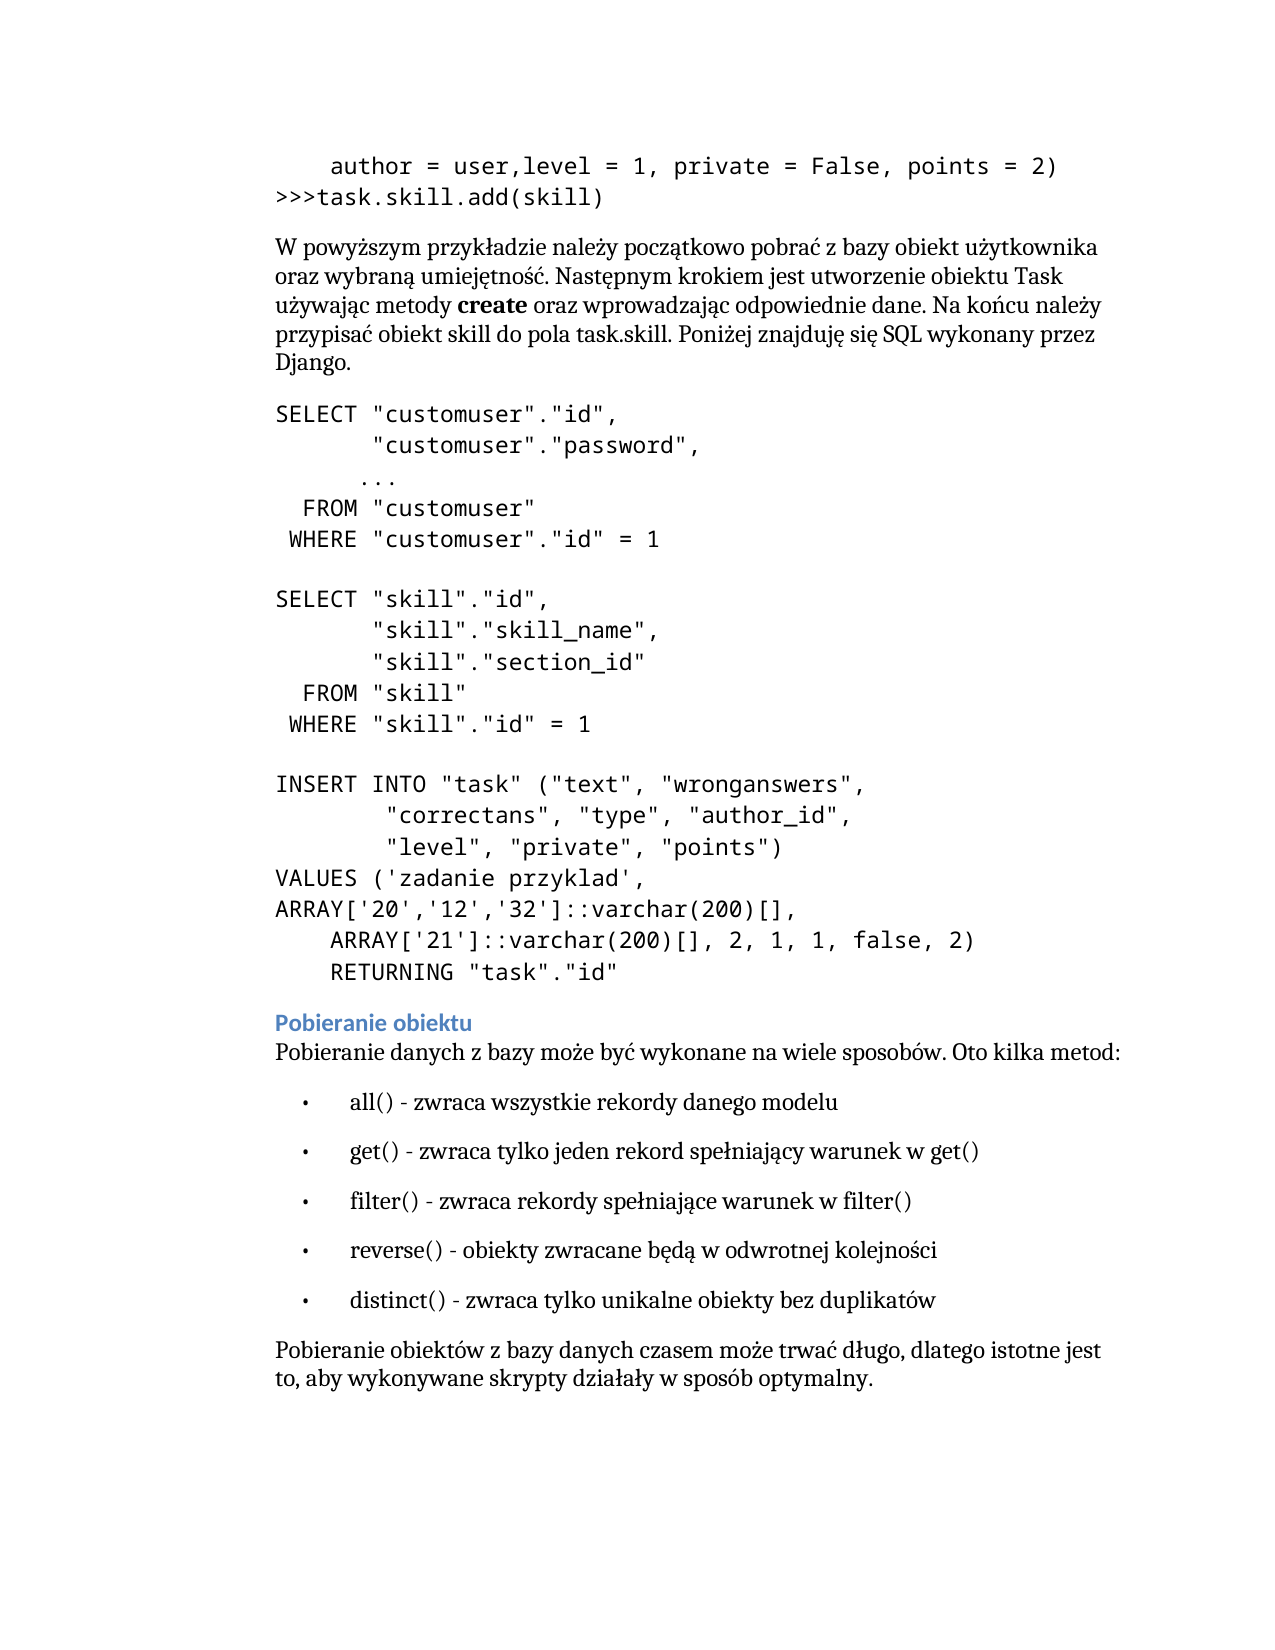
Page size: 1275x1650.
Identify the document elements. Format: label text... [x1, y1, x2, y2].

list get() - zwraca tylko jeden rekord spełniający warunek w get() [300, 1137, 1125, 1166]
list distinct() - zwraca tylko unikalne obiekty bez duplikatów [300, 1286, 1125, 1315]
list W powyższym przykładzie należy początkowo pobrać z bazy obiekt użytkownika oraz wybraną umiejętność. Następnym krokiem jest utworzenie obiektu Task używając metody create oraz wprowadzając odpowiednie dane. Na końcu należy przypisać obiekt skill do pola task.skill. Poniżej znajduję się SQL wykonany przez Django. [225, 233, 1125, 377]
subtitle Pobieranie obiektu [225, 1007, 1125, 1038]
list all() - zwraca wszystkie rekordy danego modelu [300, 1088, 1125, 1116]
list Pobieranie danych z bazy może być wykonane na wiele sposobów. Oto kilka metod: [225, 1038, 1125, 1067]
list reverse() - obiekty zwracane będą w odwrotnej kolejności [300, 1236, 1125, 1265]
list Pobieranie obiektów z bazy danych czasem może trwać długo, dlatego istotne jest to, aby wykonywane skrypty działały w sposób optymalny. [225, 1336, 1125, 1393]
list SELECT "customuser"."id", "customuser"."password", ... FROM "customuser" WHERE "customuser"."id" = 1 SELECT "skill"."id", "skill"."skill_name", "skill"."section_id" FROM "skill" WHERE "skill"."id" = 1 INSERT INTO "task" ("text", "wronganswers", "correctans", "type", "author_id", "level", "private", "points") VALUES ('zadanie przyklad', ARRAY['20','12','32']::varchar(200)[], ARRAY['21']::varchar(200)[], 2, 1, 1, false, 2) RETURNING "task"."id" [225, 398, 1125, 987]
list filter() - zwraca rekordy spełniające warunek w filter() [300, 1187, 1125, 1216]
